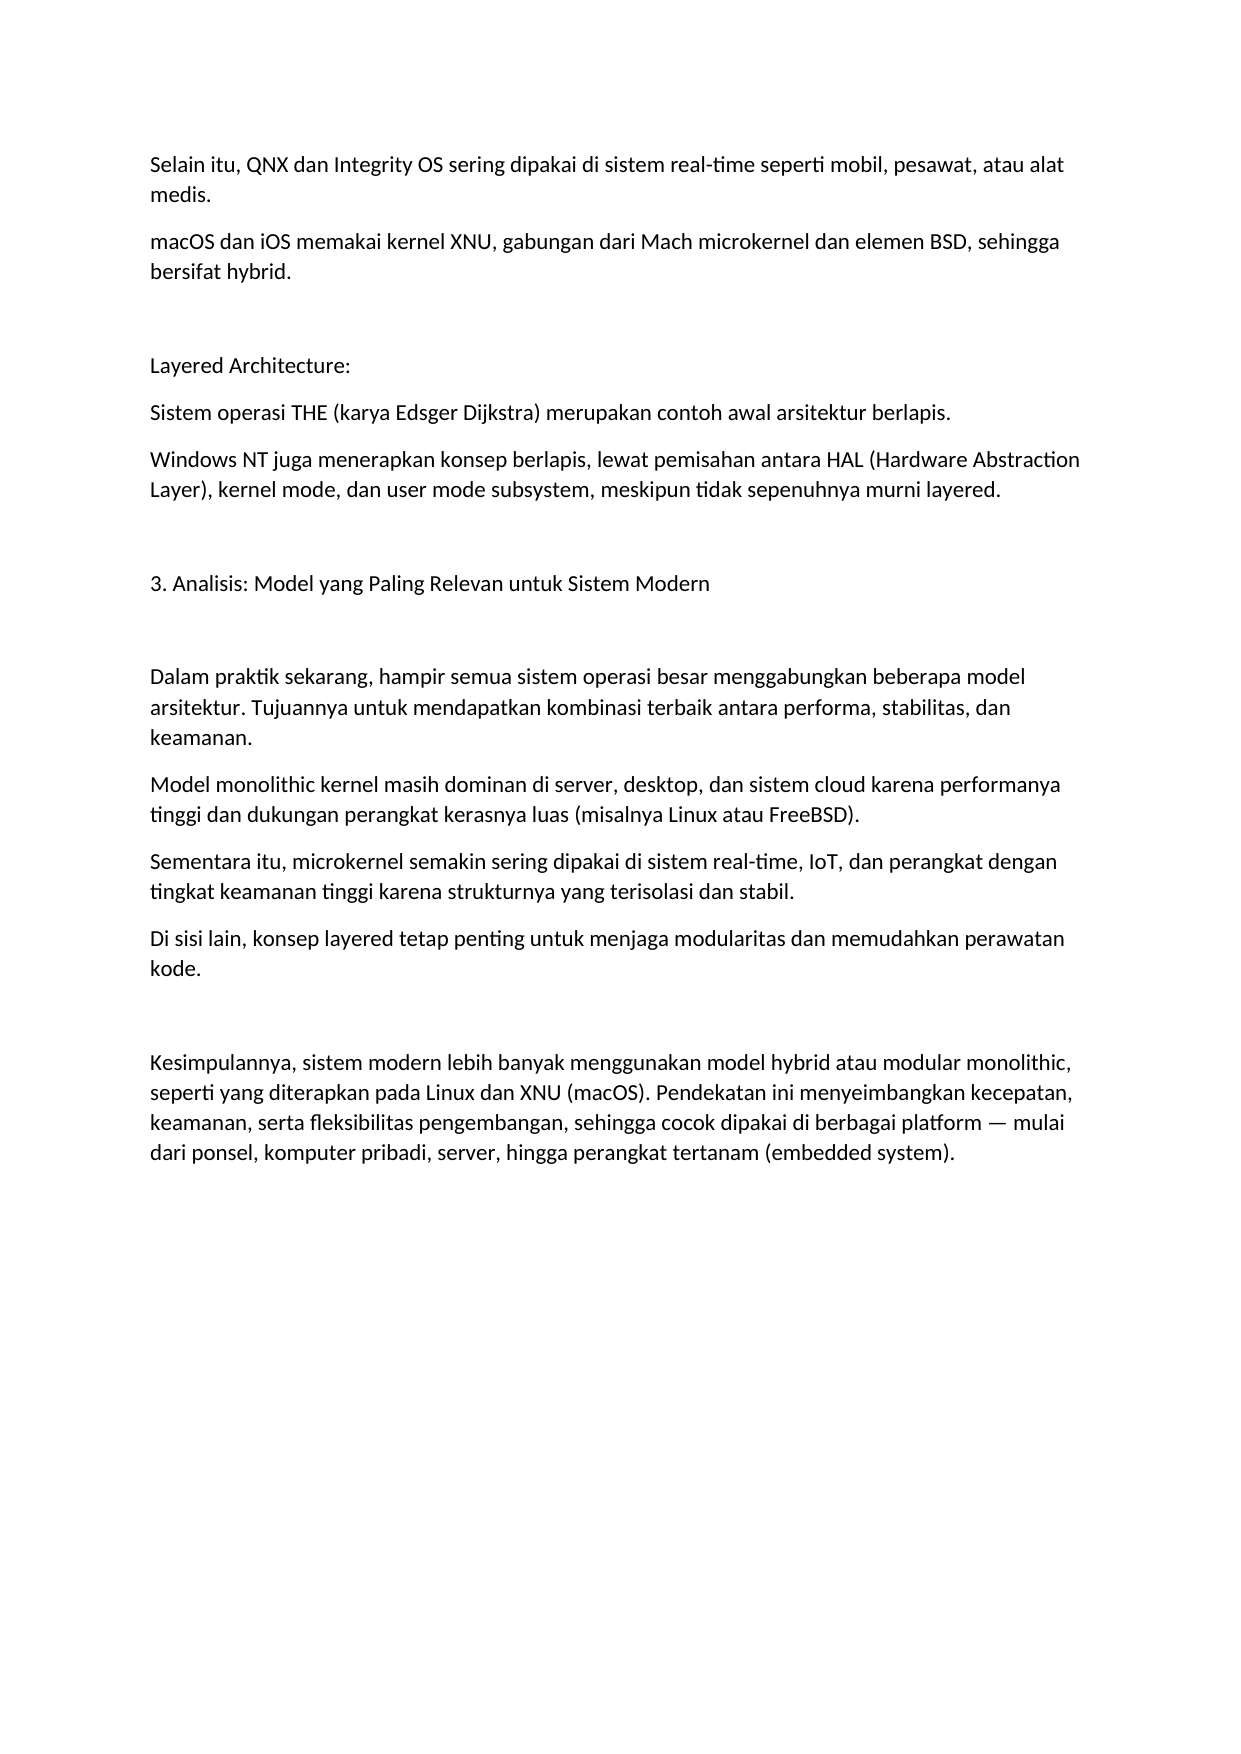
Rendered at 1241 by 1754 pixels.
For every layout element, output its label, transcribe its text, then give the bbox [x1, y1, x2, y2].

text Sementara itu, microkernel semakin sering dipakai di sistem real-time, IoT, dan perangkat dengan tingkat keamanan tinggi karena strukturnya yang terisolasi dan stabil. [150, 847, 1090, 905]
text macOS dan iOS memakai kernel XNU, gabungan dari Mach microkernel dan elemen BSD, sehingga bersifat hybrid. [150, 227, 1090, 285]
text Sistem operasi THE (karya Edsger Dijkstra) merupakan contoh awal arsitektur berlapis. [150, 398, 1090, 426]
text Model monolithic kernel masih dominan di server, desktop, dan sistem cloud karena performanya tinggi dan dukungan perangkat kerasnya luas (misalnya Linux atau FreeBSD). [150, 770, 1090, 828]
text 3. Analisis: Model yang Paling Relevan untuk Sistem Modern [150, 569, 1090, 597]
text Dalam praktik sekarang, hampir semua sistem operasi besar menggabungkan beberapa model arsitektur. Tujuannya untuk mendapatkan kombinasi terbaik antara performa, stabilitas, dan keamanan. [150, 662, 1090, 751]
text Layered Architecture: [150, 351, 1090, 379]
text Selain itu, QNX dan Integrity OS sering dipakai di sistem real-time seperti mobil, pesawat, atau alat medis. [150, 150, 1090, 208]
text Di sisi lain, konsep layered tetap penting untuk menjaga modularitas dan memudahkan perawatan kode. [150, 924, 1090, 982]
text Windows NT juga menerapkan konsep berlapis, lewat pemisahan antara HAL (Hardware Abstraction Layer), kernel mode, dan user mode subsystem, meskipun tidak sepenuhnya murni layered. [150, 445, 1090, 503]
text Kesimpulannya, sistem modern lebih banyak menggunakan model hybrid atau modular monolithic, seperti yang diterapkan pada Linux dan XNU (macOS). Pendekatan ini menyeimbangkan kecepatan, keamanan, serta fleksibilitas pengembangan, sehingga cocok dipakai di berbagai platform — mulai dari ponsel, komputer pribadi, server, hingga perangkat tertanam (embedded system). [150, 1048, 1090, 1167]
